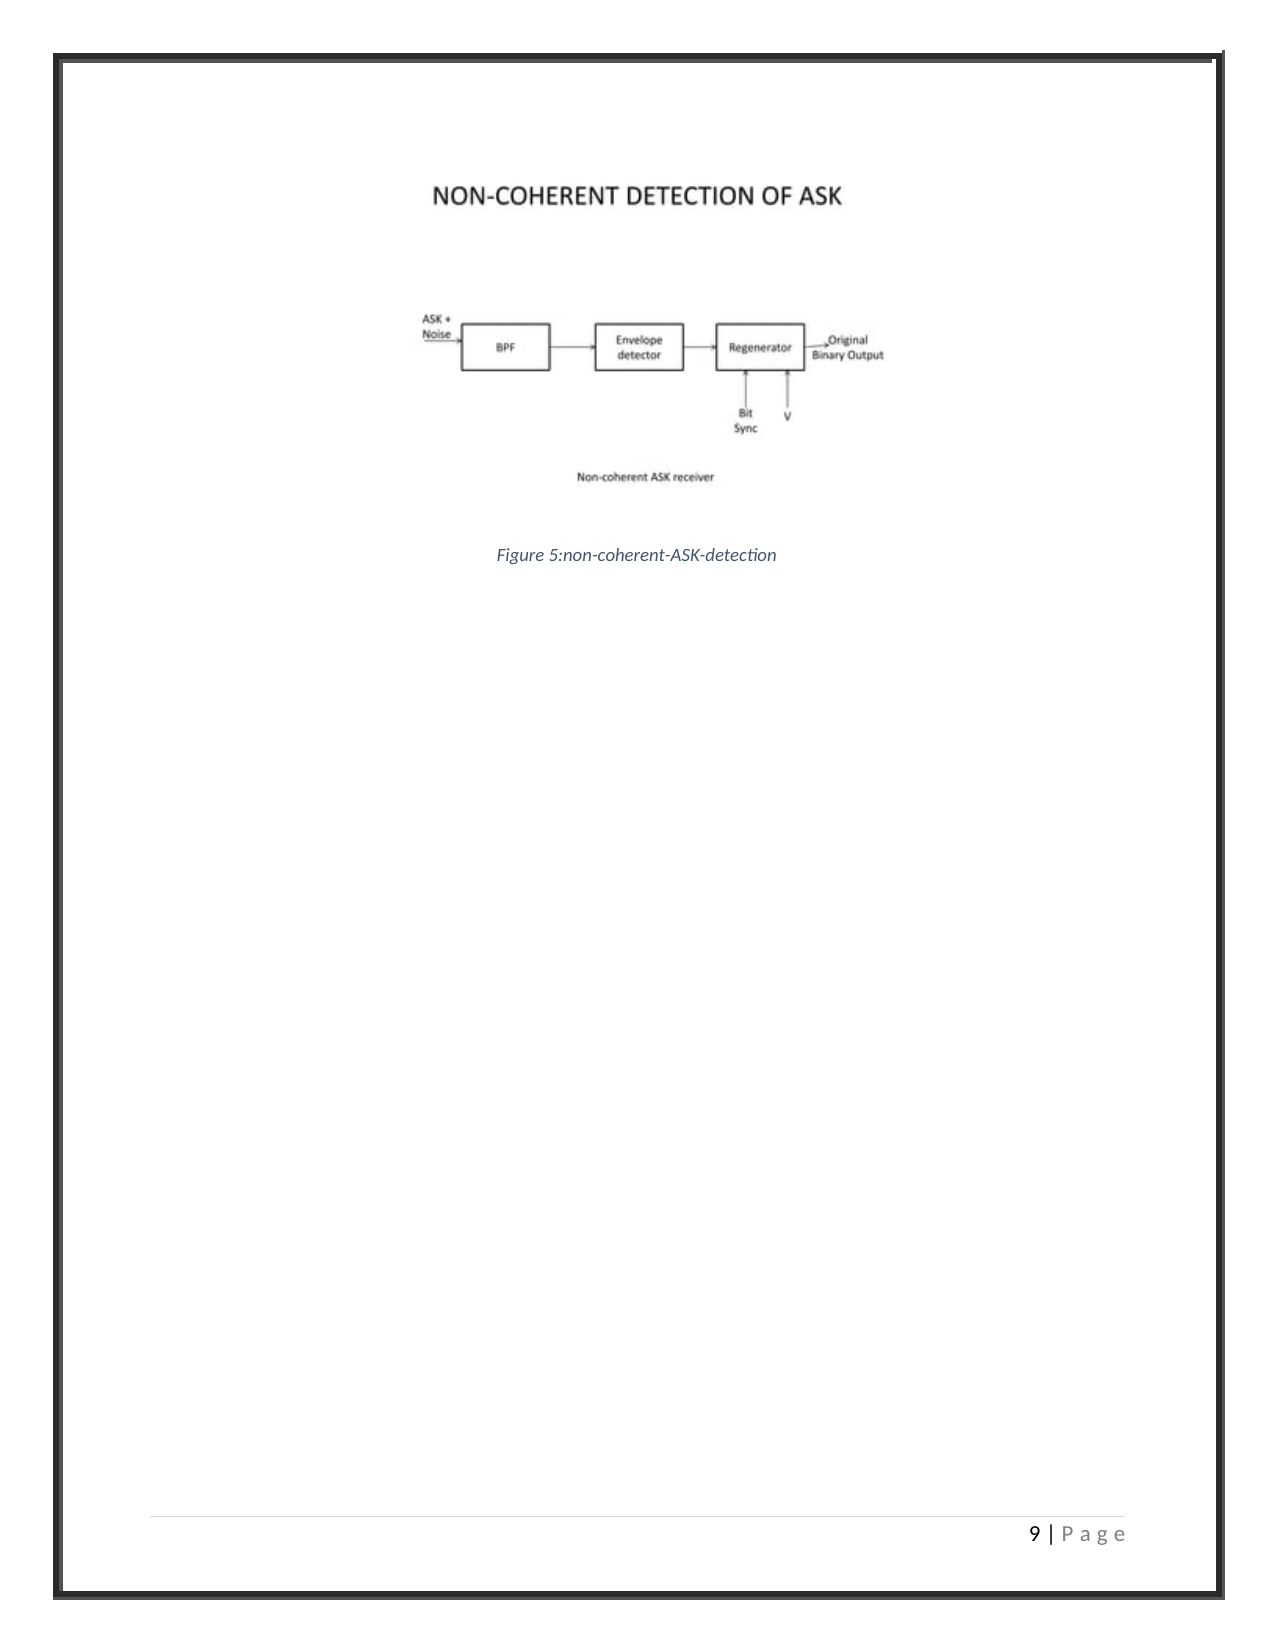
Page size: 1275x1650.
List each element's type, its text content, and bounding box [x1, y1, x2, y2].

picture [387, 150, 888, 525]
text Figure 5:non-coherent-ASK-detection [150, 543, 1125, 566]
